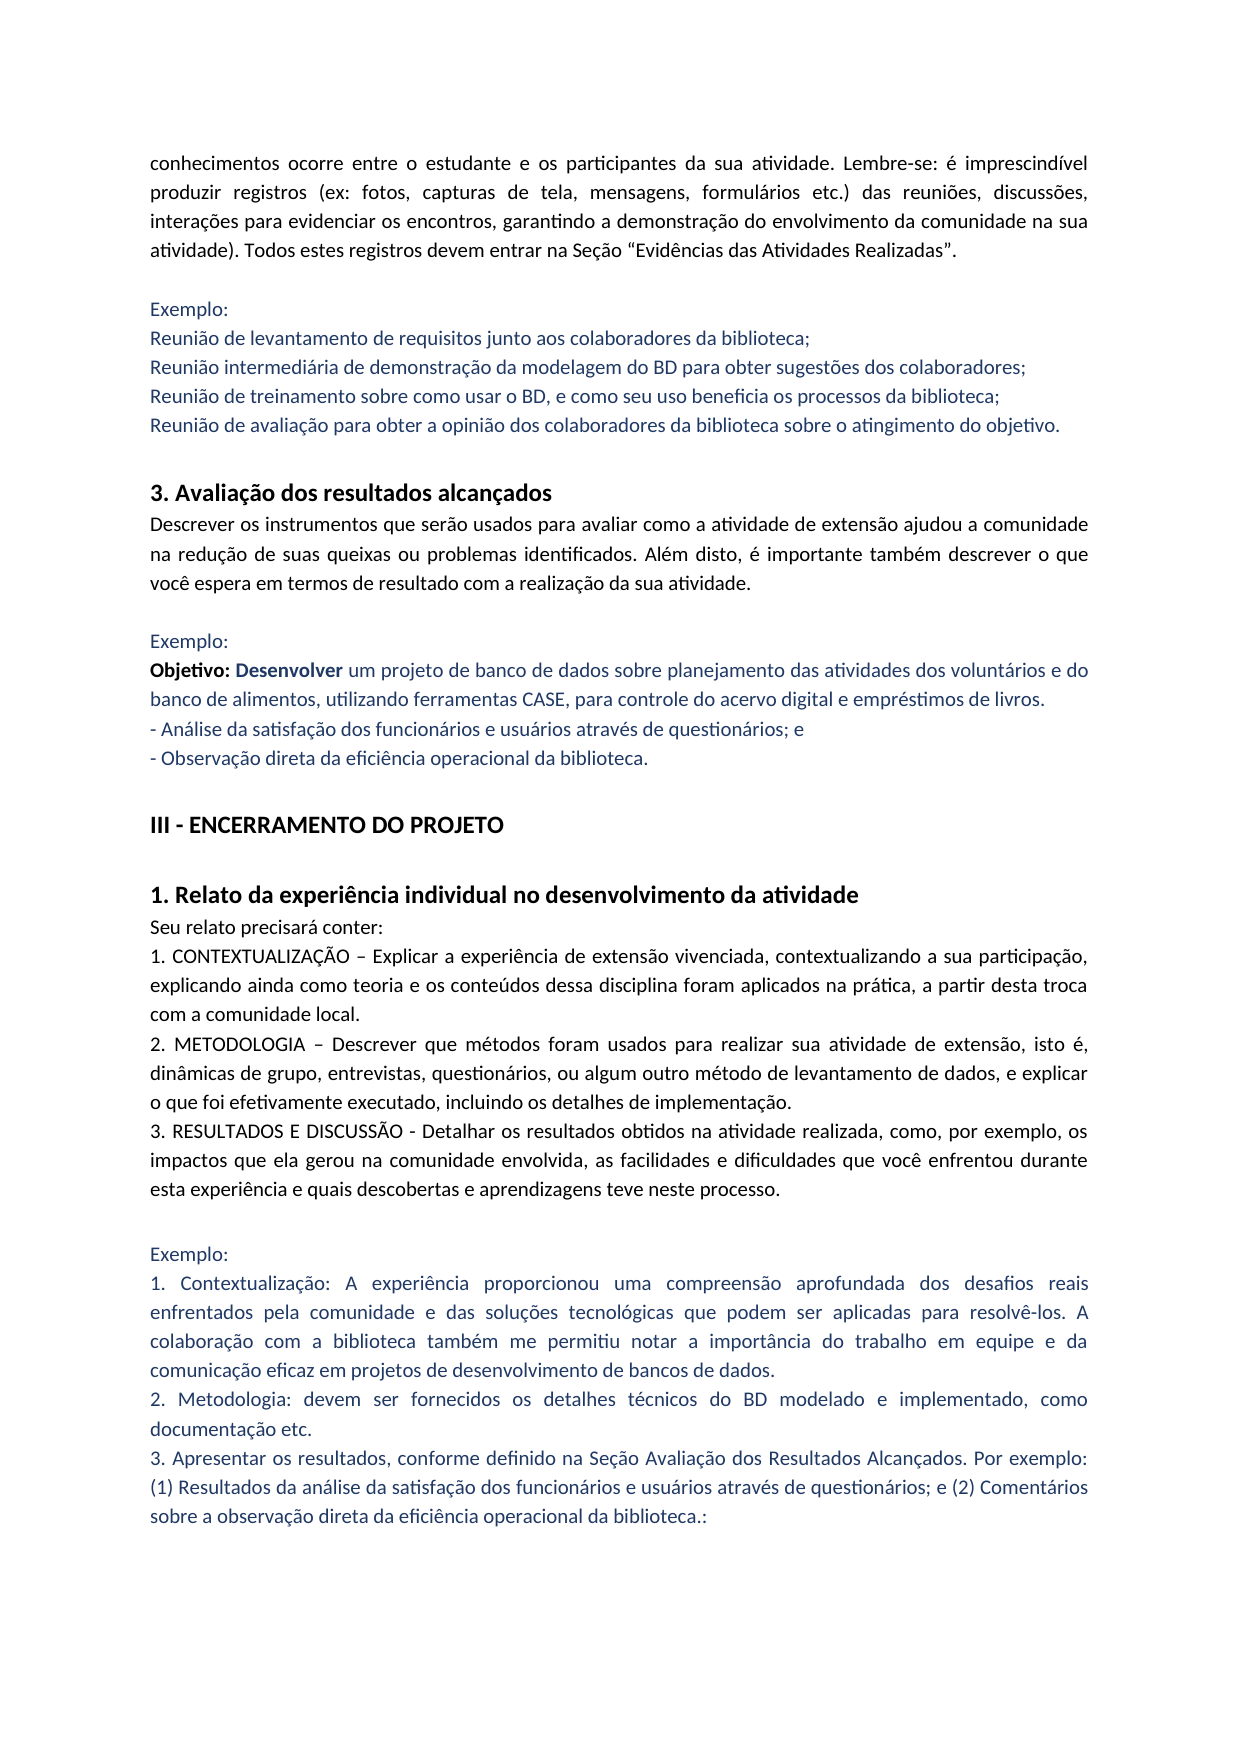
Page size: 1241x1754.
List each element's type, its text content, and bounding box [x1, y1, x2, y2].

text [150, 150, 1090, 263]
text 3. Avaliação dos resultados alcançados [150, 477, 1090, 507]
text Reunião de levantamento de requisitos junto aos colaboradores da biblioteca; [150, 325, 1090, 350]
text 3. RESULTADOS E DISCUSSÃO - Detalhar os resultados obtidos na atividade realizada, como, por exemplo, os impactos que ela gerou na comunidade envolvida, as facilidades e dificuldades que você enfrentou durante esta experiência e quais descobertas e aprendizagens teve neste processo. [150, 1118, 1090, 1202]
text Objetivo: Desenvolver um projeto de banco de dados sobre planejamento das atividades dos voluntários e do banco de alimentos, utilizando ferramentas CASE, para controle do acervo digital e empréstimos de livros. [150, 657, 1090, 712]
text 2. Metodologia: devem ser fornecidos os detalhes técnicos do BD modelado e implementado, como documentação etc. [150, 1387, 1090, 1441]
text Reunião de treinamento sobre como usar o BD, e como seu uso beneficia os processos da biblioteca; [150, 383, 1090, 409]
text - Observação direta da eficiência operacional da biblioteca. [150, 745, 1090, 770]
text Descrever os instrumentos que serão usados para avaliar como a atividade de extensão ajudou a comunidade na redução de suas queixas ou problemas identificados. Além disto, é importante também descrever o que você espera em termos de resultado com a realização da sua atividade. [150, 512, 1090, 595]
text 3. Apresentar os resultados, conforme definido na Seção Avaliação dos Resultados Alcançados. Por exemplo: (1) Resultados da análise da satisfação dos funcionários e usuários através de questionários; e (2) Comentários sobre a observação direta da eficiência operacional da biblioteca.: [150, 1445, 1090, 1529]
text 1. CONTEXTUALIZAÇÃO – Explicar a experiência de extensão vivenciada, contextualizando a sua participação, explicando ainda como teoria e os conteúdos dessa disciplina foram aplicados na prática, a partir desta troca com a comunidade local. [150, 943, 1090, 1027]
text Exemplo: [150, 628, 1090, 654]
text Exemplo: [150, 296, 1090, 321]
text Seu relato precisará conter: [150, 914, 1090, 939]
text 1. Contextualização: A experiência proporcionou uma compreensão aprofundada dos desafios reais enfrentados pela comunidade e das soluções tecnológicas que podem ser aplicadas para resolvê-los. A colaboração com a biblioteca também me permitiu notar a importância do trabalho em equipe e da comunicação eficaz em projetos de desenvolvimento de bancos de dados. [150, 1270, 1090, 1383]
text Exemplo: [150, 1241, 1090, 1266]
text III - ENCERRAMENTO DO PROJETO [150, 809, 1090, 840]
text 2. METODOLOGIA – Descrever que métodos foram usados para realizar sua atividade de extensão, isto é, dinâmicas de grupo, entrevistas, questionários, ou algum outro método de levantamento de dados, e explicar o que foi efetivamente executado, incluindo os detalhes de implementação. [150, 1031, 1090, 1114]
text Reunião intermediária de demonstração da modelagem do BD para obter sugestões dos colaboradores; [150, 354, 1090, 379]
text 1. Relato da experiência individual no desenvolvimento da atividade [150, 879, 1090, 910]
text - Análise da satisfação dos funcionários e usuários através de questionários; e [150, 716, 1090, 741]
text Reunião de avaliação para obter a opinião dos colaboradores da biblioteca sobre o atingimento do objetivo. [150, 412, 1090, 438]
